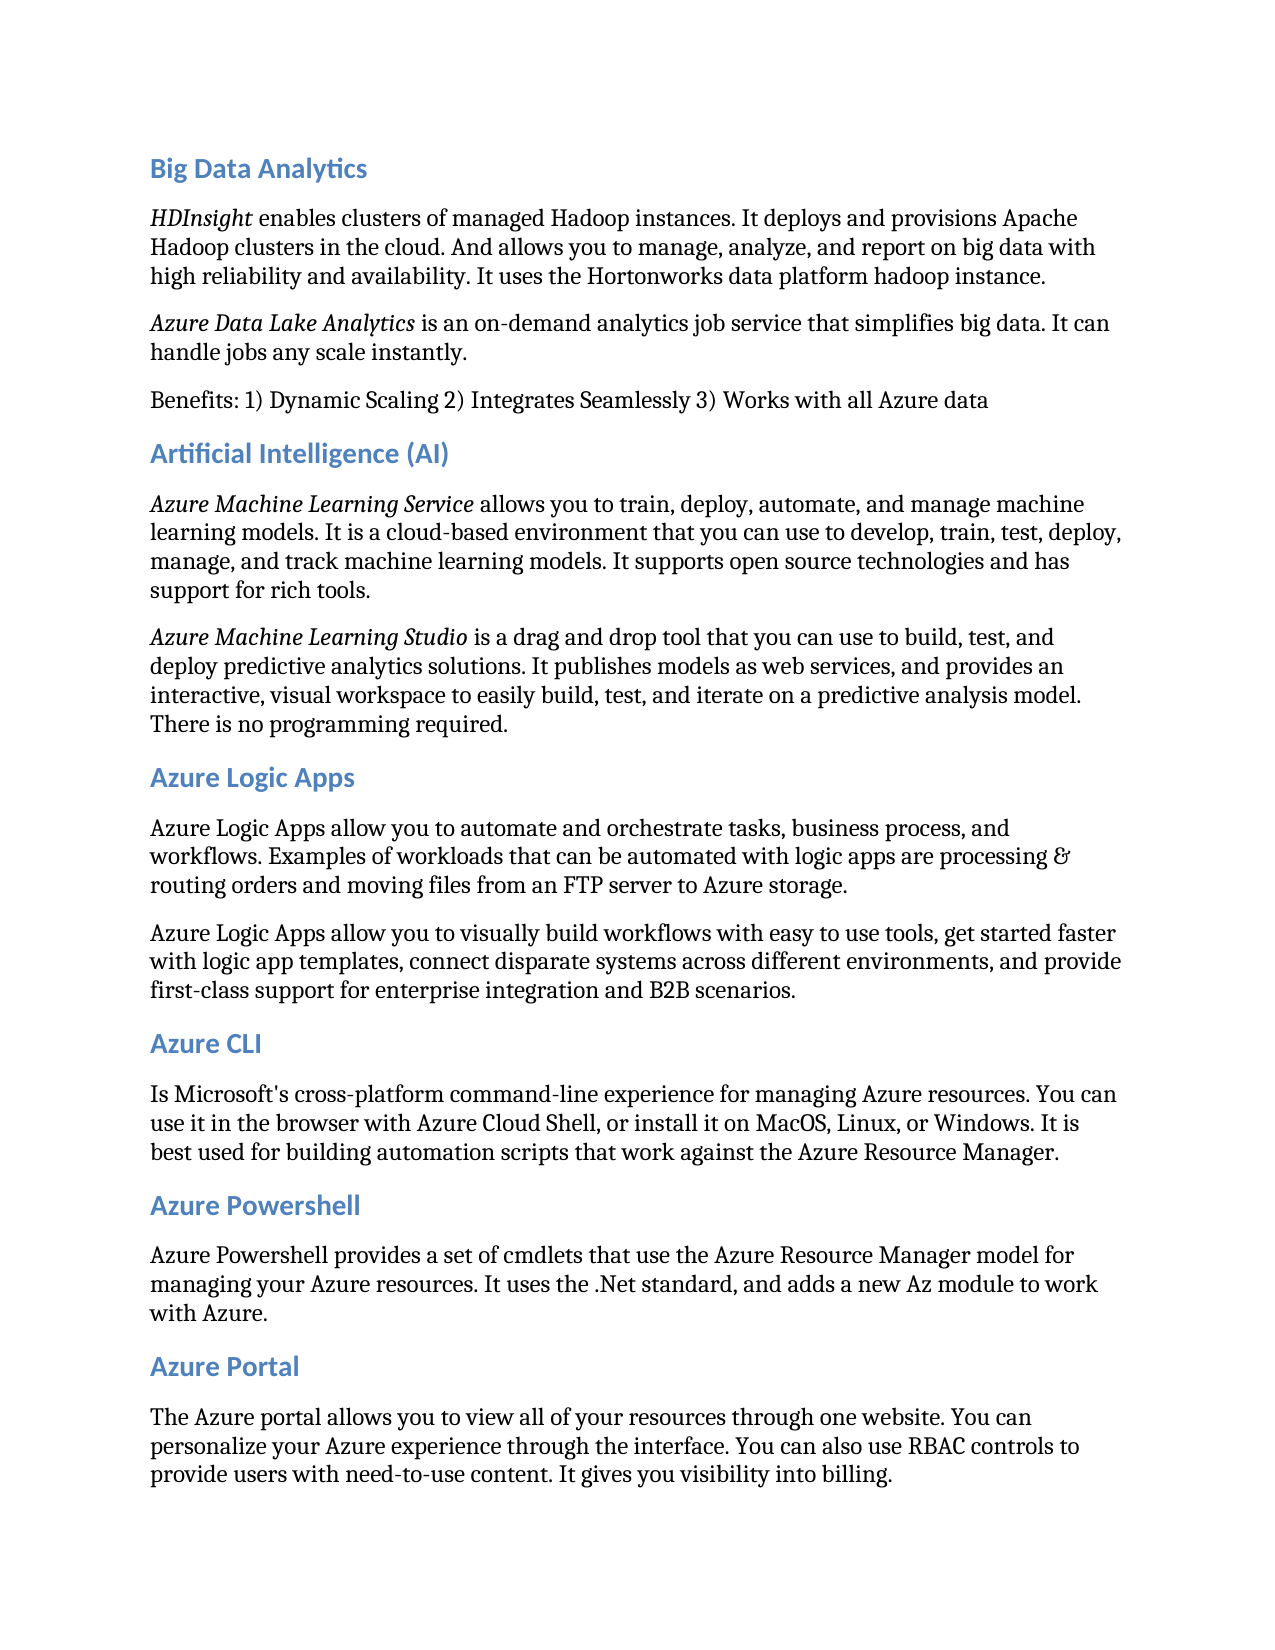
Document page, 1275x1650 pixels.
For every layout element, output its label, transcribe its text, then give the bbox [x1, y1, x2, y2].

subtitle Azure CLI [150, 1026, 1125, 1061]
text Azure Machine Learning Studio is a drag and drop tool that you can use to build, test, and deploy predictive analytics solutions. It publishes models as web services, and provides an interactive, visual workspace to easily build, test, and iterate on a predictive analysis model. There is no programming required. [150, 623, 1125, 738]
subtitle Big Data Analytics [150, 150, 1125, 186]
text Benefits: 1) Dynamic Scaling 2) Integrates Seamlessly 3) Works with all Azure data [150, 386, 1125, 414]
text Azure Data Lake Analytics is an on-demand analytics job service that simplifies big data. It can handle jobs any scale instantly. [150, 309, 1125, 367]
text HDInsight enables clusters of managed Hadoop instances. It deploys and provisions Apache Hadoop clusters in the cloud. And allows you to manage, analyze, and report on big data with high reliability and availability. It uses the Hortonworks data platform hadoop instance. [150, 204, 1125, 291]
text Azure Powershell provides a set of cmdlets that use the Azure Resource Manager model for managing your Azure resources. It uses the .Net standard, and adds a new Az module to work with Azure. [150, 1241, 1125, 1328]
subtitle Azure Powershell [150, 1187, 1125, 1223]
subtitle Azure Logic Apps [150, 759, 1125, 795]
text Azure Logic Apps allow you to visually build workflows with easy to use tools, get started faster with logic app templates, connect disparate systems across different environments, and provide first-class support for enterprise integration and B2B scenarios. [150, 918, 1125, 1005]
text Azure Machine Learning Service allows you to train, deploy, automate, and manage machine learning models. It is a cloud-based environment that you can use to develop, train, test, deploy, manage, and track machine learning models. It supports open source technologies and has support for rich tools. [150, 489, 1125, 604]
text Is Microsoft's cross-platform command-line experience for managing Azure resources. You can use it in the browser with Azure Cloud Shell, or install it on MacOS, Linux, or Windows. It is best used for building automation scripts that work against the Azure Resource Manager. [150, 1080, 1125, 1166]
text The Azure portal allows you to view all of your resources through one website. You can personalize your Azure experience through the interface. You can also use RBAC controls to provide users with need-to-use content. It gives you visibility into billing. [150, 1403, 1125, 1489]
subtitle Azure Portal [150, 1348, 1125, 1384]
subtitle Artificial Intelligence (AI) [150, 435, 1125, 471]
text Azure Logic Apps allow you to automate and orchestrate tasks, business process, and workflows. Examples of workloads that can be automated with logic apps are processing & routing orders and moving files from an FTP server to Azure storage. [150, 813, 1125, 900]
